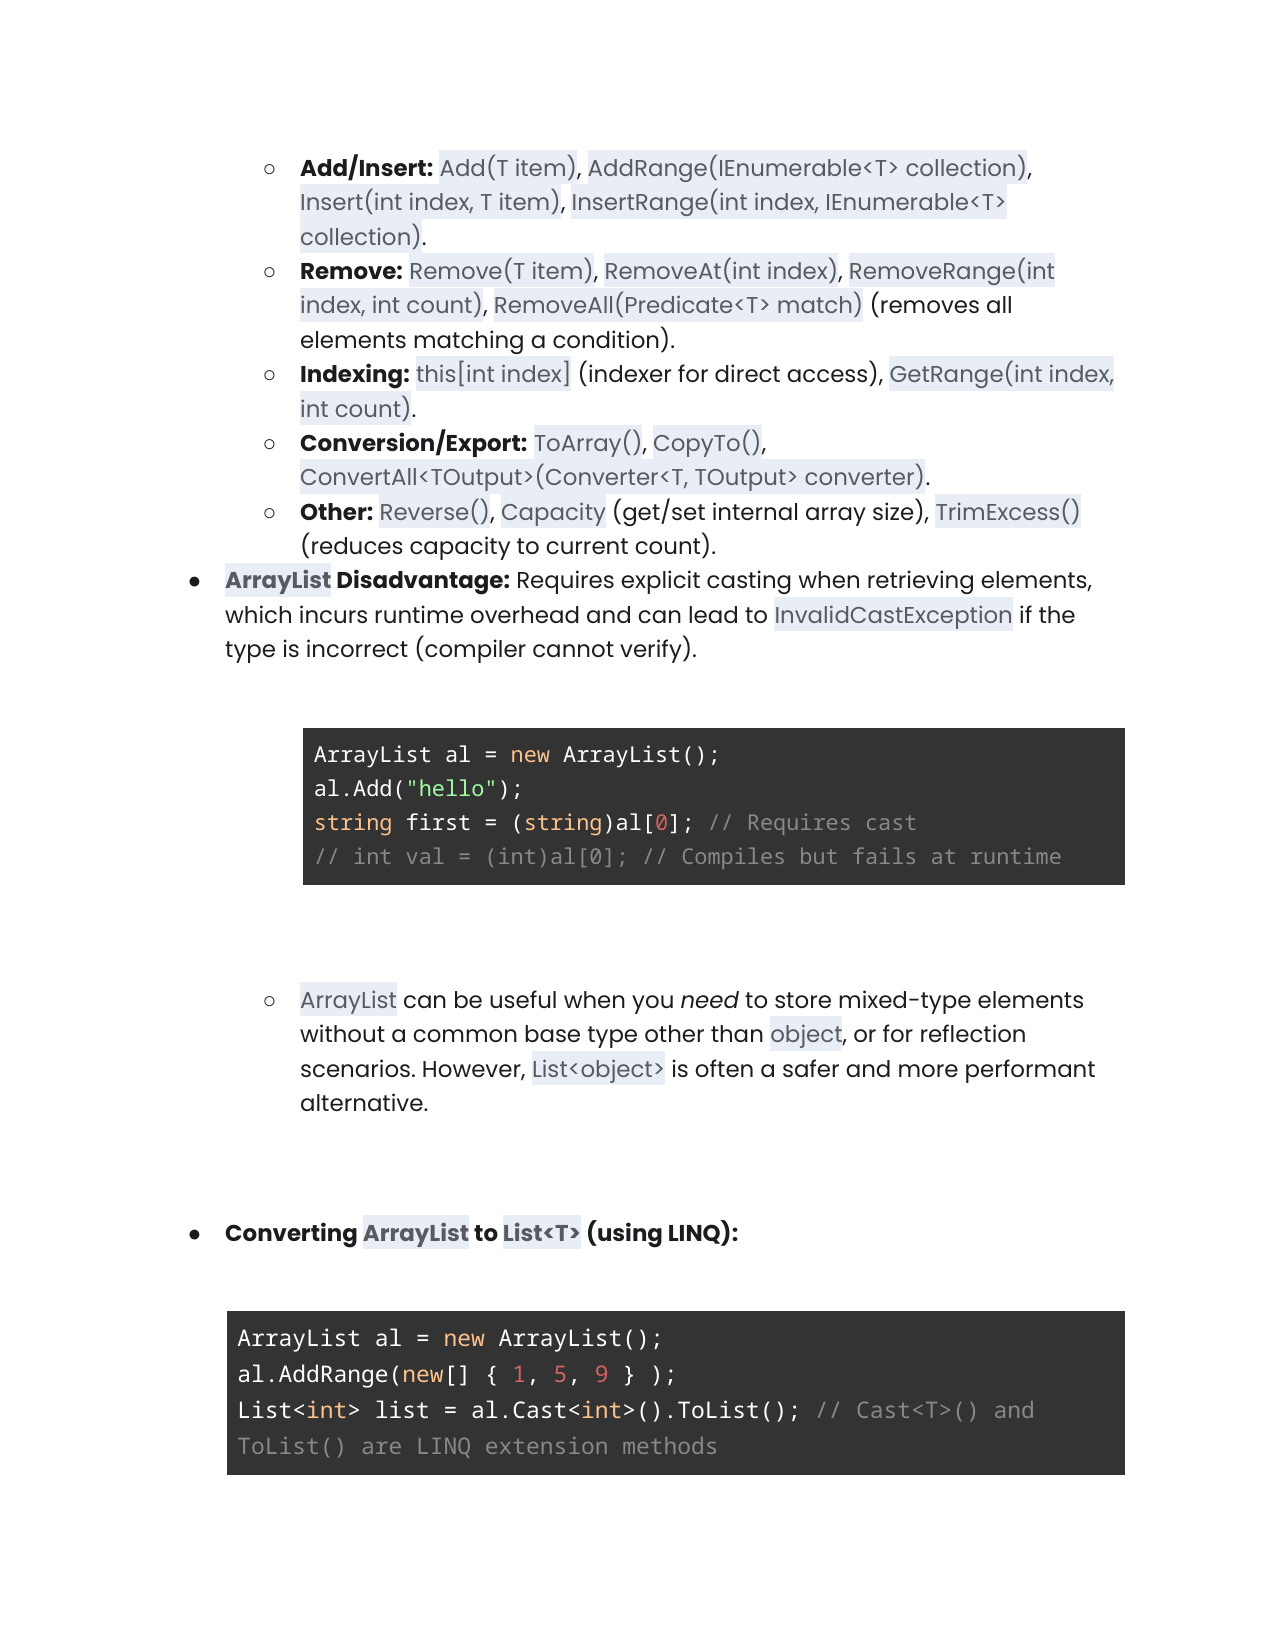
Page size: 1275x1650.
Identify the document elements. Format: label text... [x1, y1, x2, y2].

table_header ArrayList al = new ArrayList(); al.AddRange(new[] { 1, 5, 9 } ); List<int> list = al.Cast<int>().ToList(); // Cast<T>() and ToList() are LINQ extension methods [227, 1311, 1125, 1475]
list Other: Reverse(), Capacity (get/set internal array size), TrimExcess() (reduces capacity to current count). [262, 494, 1125, 562]
list Indexing: this[int index] (indexer for direct access), GetRange(int index, int count). [262, 356, 1125, 425]
list ArrayList Disadvantage: Requires explicit casting when retrieving elements, which incurs runtime overhead and can lead to InvalidCastException if the type is incorrect (compiler cannot verify). [187, 562, 1125, 666]
list Add/Insert: Add(T item), AddRange(IEnumerable<T> collection), Insert(int index, T item), InsertRange(int index, IEnumerable<T> collection). [262, 150, 439, 253]
list Remove: Remove(T item), RemoveAt(int index), RemoveRange(int index, int count), RemoveAll(Predicate<T> match) (removes all elements matching a condition). [262, 253, 1125, 356]
table_header ArrayList al = new ArrayList(); al.Add("hello"); string first = (string)al[0]; // Requires cast // int val = (int)al[0]; // Compiles but fails at runtime [303, 728, 1125, 885]
list Converting ArrayList to List<T> (using LINQ): [187, 1214, 1125, 1249]
list Conversion/Export: ToArray(), CopyTo(), ConvertAll<TOutput>(Converter<T, TOutput> converter). [762, 425, 1125, 494]
list Add/Insert: Add(T item), AddRange(IEnumerable<T> collection), Insert(int index, T item), InsertRange(int index, IEnumerable<T> collection). [422, 150, 1125, 253]
list Conversion/Export: ToArray(), CopyTo(), ConvertAll<TOutput>(Converter<T, TOutput> converter). [262, 425, 534, 494]
list ArrayList can be useful when you need to store mixed-type elements without a common base type other than object, or for reflection scenarios. However, List<object> is often a safer and more performant alternative. [262, 982, 1125, 1214]
